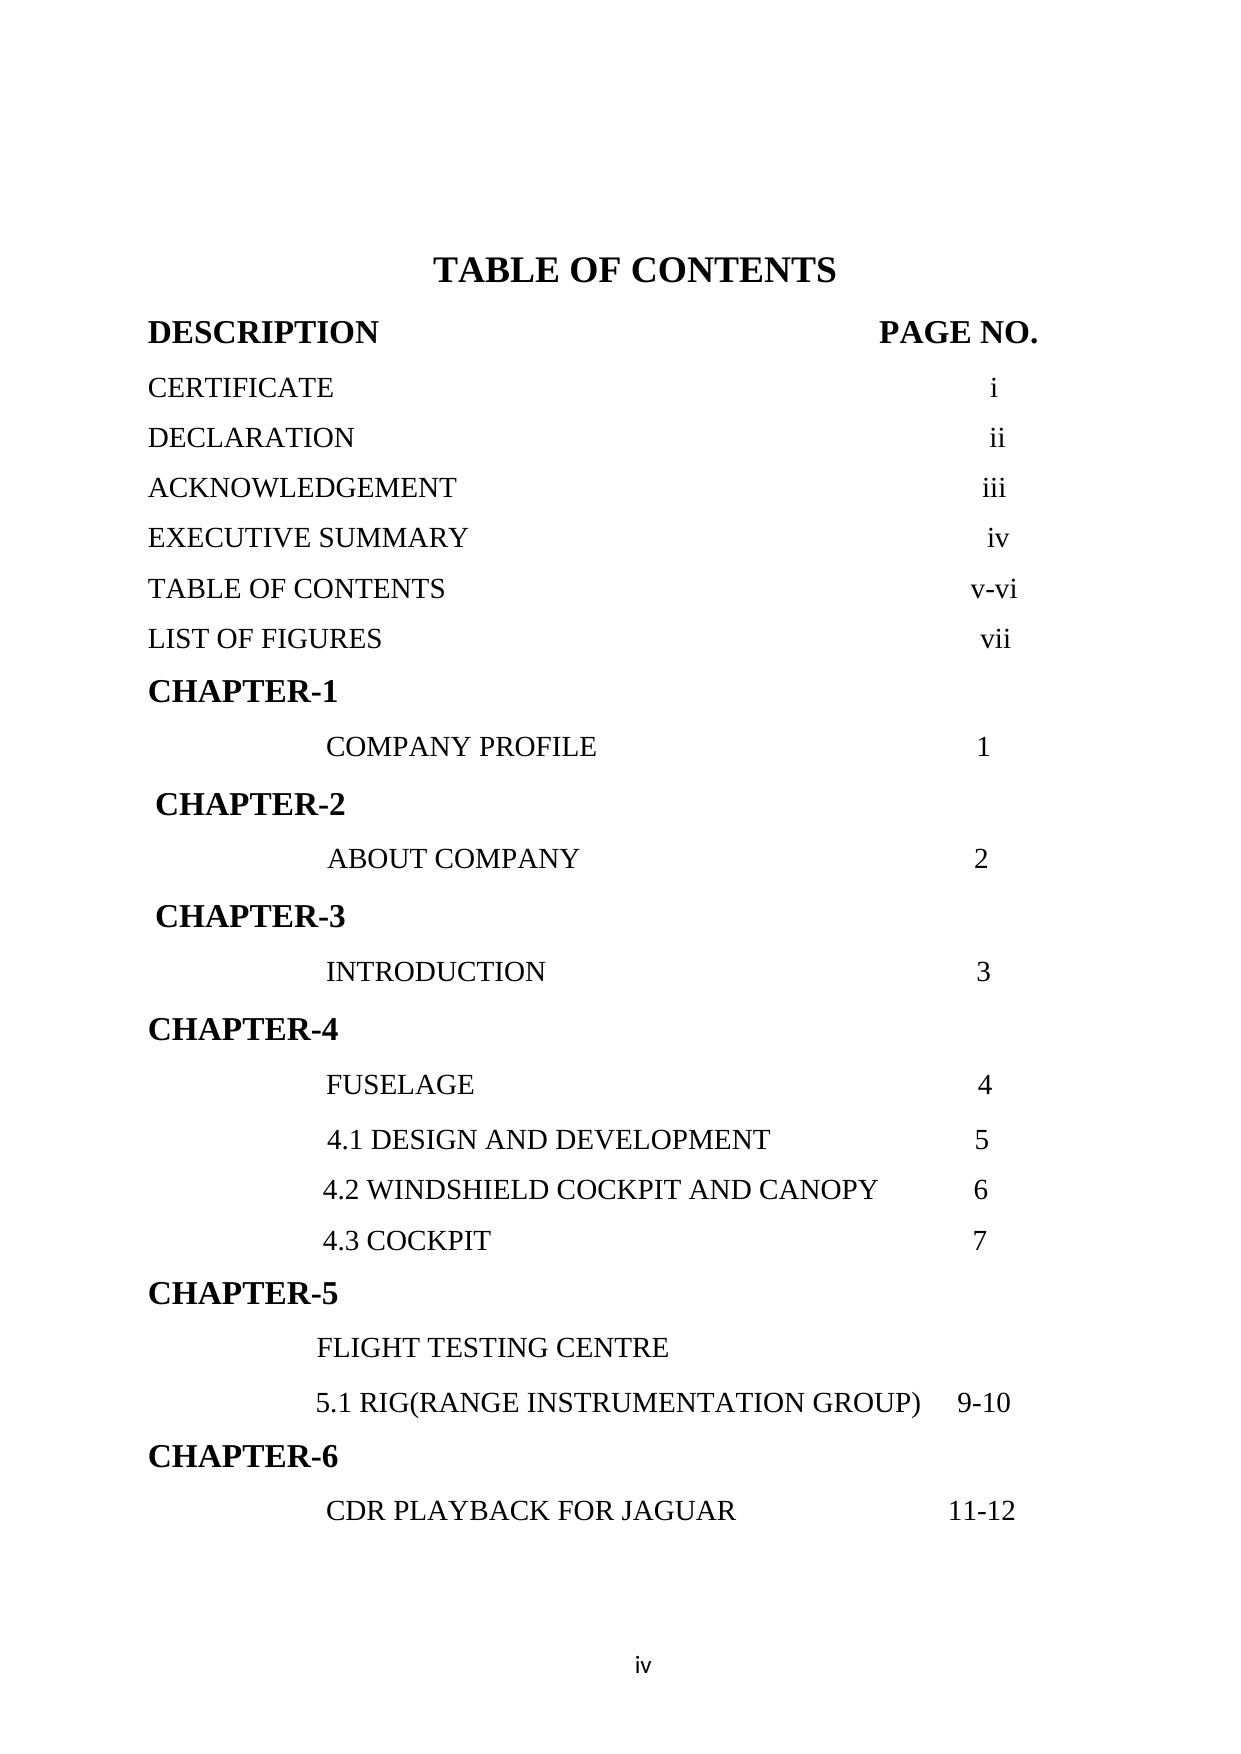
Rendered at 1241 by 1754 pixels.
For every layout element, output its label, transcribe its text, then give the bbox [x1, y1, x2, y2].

text CHAPTER-3 [148, 897, 1122, 935]
text CDR PLAYBACK FOR JAGUAR 11-12 [148, 1493, 1122, 1527]
text CHAPTER-5 [148, 1273, 1122, 1311]
text INTRODUCTION 3 [148, 954, 1122, 988]
text CHAPTER-1 [148, 672, 1122, 710]
text CHAPTER-4 [148, 1009, 1122, 1048]
text ABOUT COMPANY 2 [148, 842, 1122, 875]
text COMPANY PROFILE 1 [148, 729, 1122, 763]
text DESCRIPTION PAGE NO. [148, 312, 1122, 351]
text 4.2 WINDSHIELD COCKPIT AND CANOPY 6 [148, 1172, 1122, 1206]
text CHAPTER-2 [148, 784, 1122, 822]
text 4.3 COCKPIT 7 [148, 1223, 1122, 1256]
text ACKNOWLEDGEMENT iii [148, 470, 1122, 504]
text 4.1 DESIGN AND DEVELOPMENT 5 [148, 1122, 1122, 1156]
text FUSELAGE 4 [148, 1067, 1122, 1100]
text CHAPTER-6 [148, 1436, 1122, 1474]
text TABLE OF CONTENTS v-vi [148, 571, 1122, 604]
text EXECUTIVE SUMMARY iv [148, 521, 1122, 554]
text TABLE OF CONTENTS [148, 247, 1122, 291]
text DECLARATION ii [148, 420, 1122, 453]
text LIST OF FIGURES vii [148, 621, 1122, 655]
text CERTIFICATE i [148, 370, 1122, 403]
text FLIGHT TESTING CENTRE [148, 1330, 1122, 1364]
text 5.1 RIG(RANGE INSTRUMENTATION GROUP) 9-10 [148, 1386, 1122, 1419]
